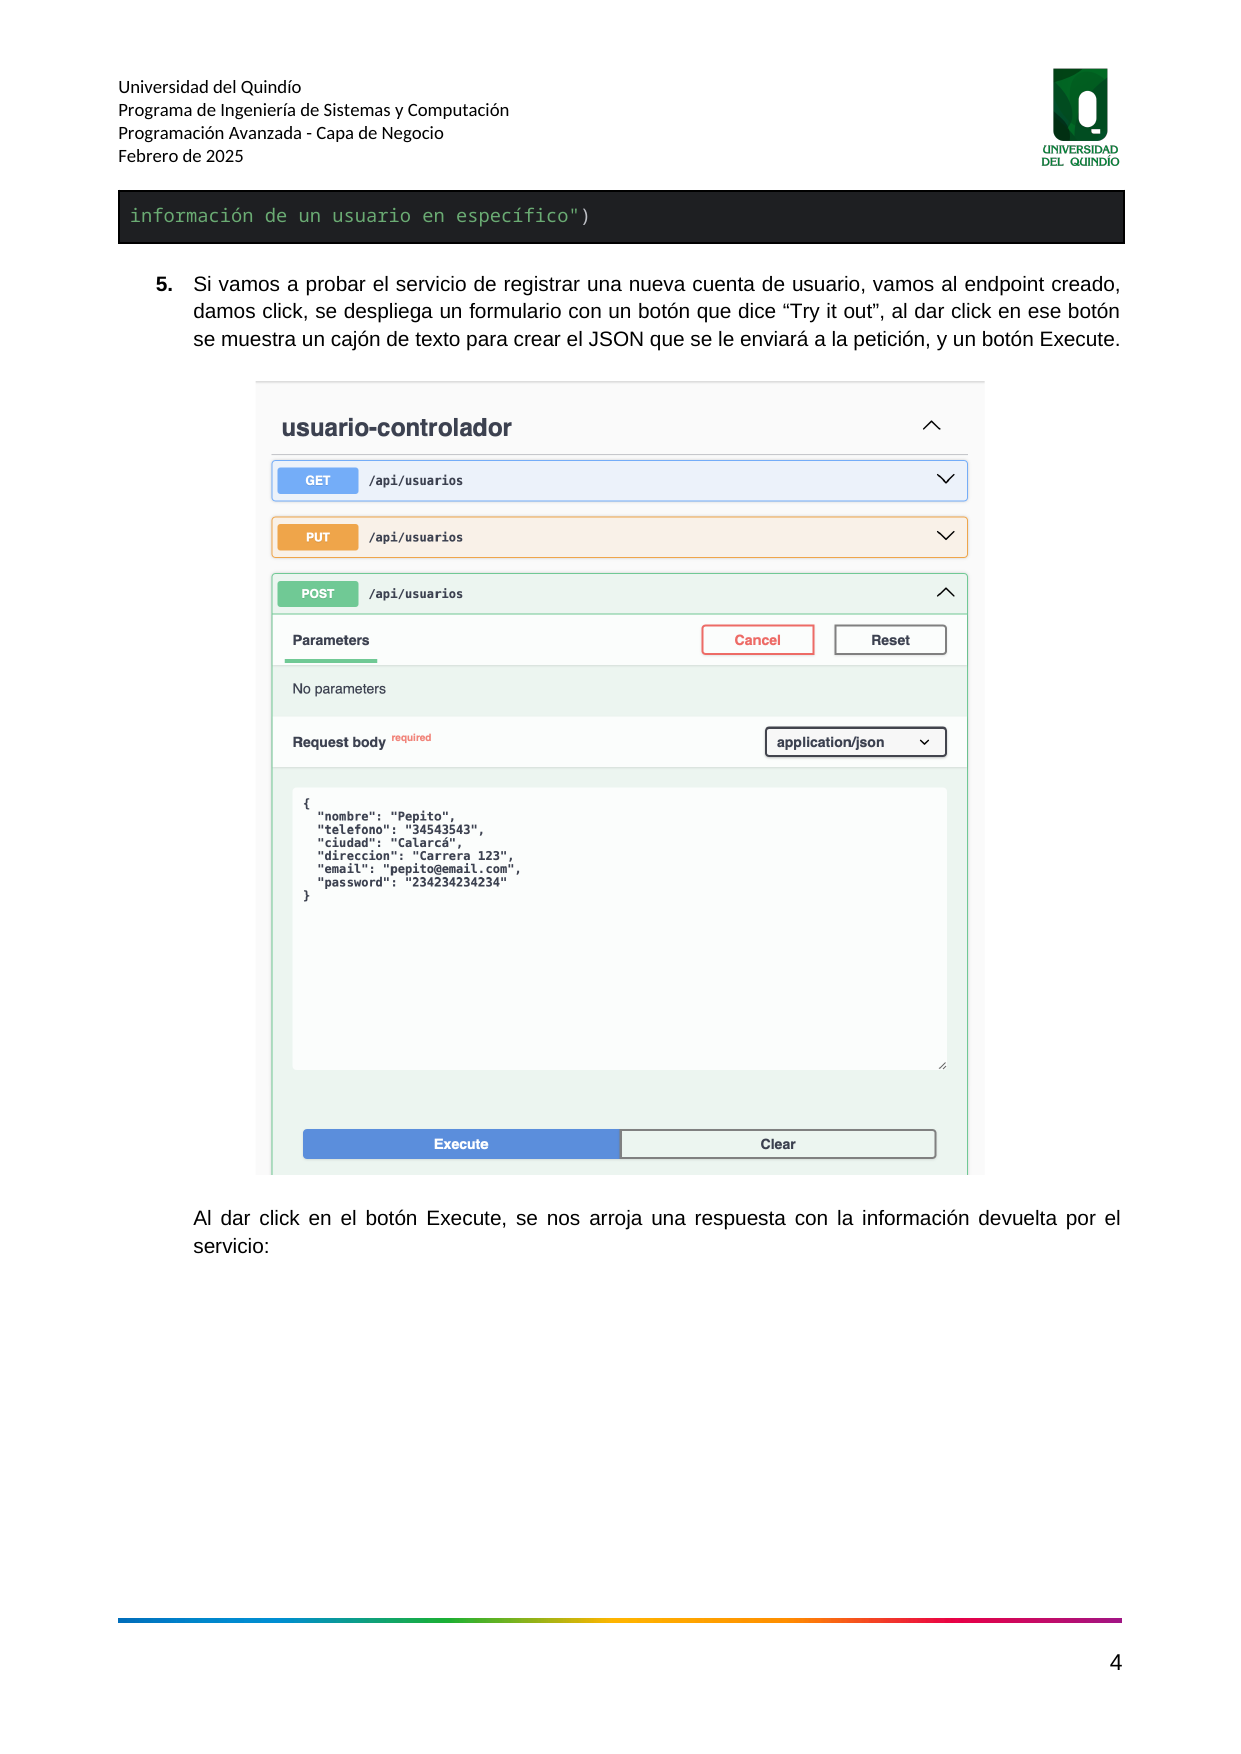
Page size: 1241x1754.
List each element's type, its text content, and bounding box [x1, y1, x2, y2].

picture [118, 1618, 188, 1623]
picture [312, 1618, 1122, 1623]
text Al dar click en el botón Execute, se nos arroja una respuesta con la información devuelta por el servicio: [193, 1206, 1122, 1258]
list Si vamos a probar el servicio de registrar una nueva cuenta de usuario, vamos al endpoint creado, damos click, se despliega un formulario con un botón que dice “Try it out”, al dar click en ese botón se muestra un cajón de texto para crear el JSON que se le enviará a la petición, y un botón Execute. [156, 271, 1122, 350]
table_header @Operation(summary = "Detalle del usuario", description = "Permite acceder a la información de un usuario en específico") [120, 192, 1123, 242]
picture [255, 381, 985, 1175]
picture [1039, 65, 1122, 169]
